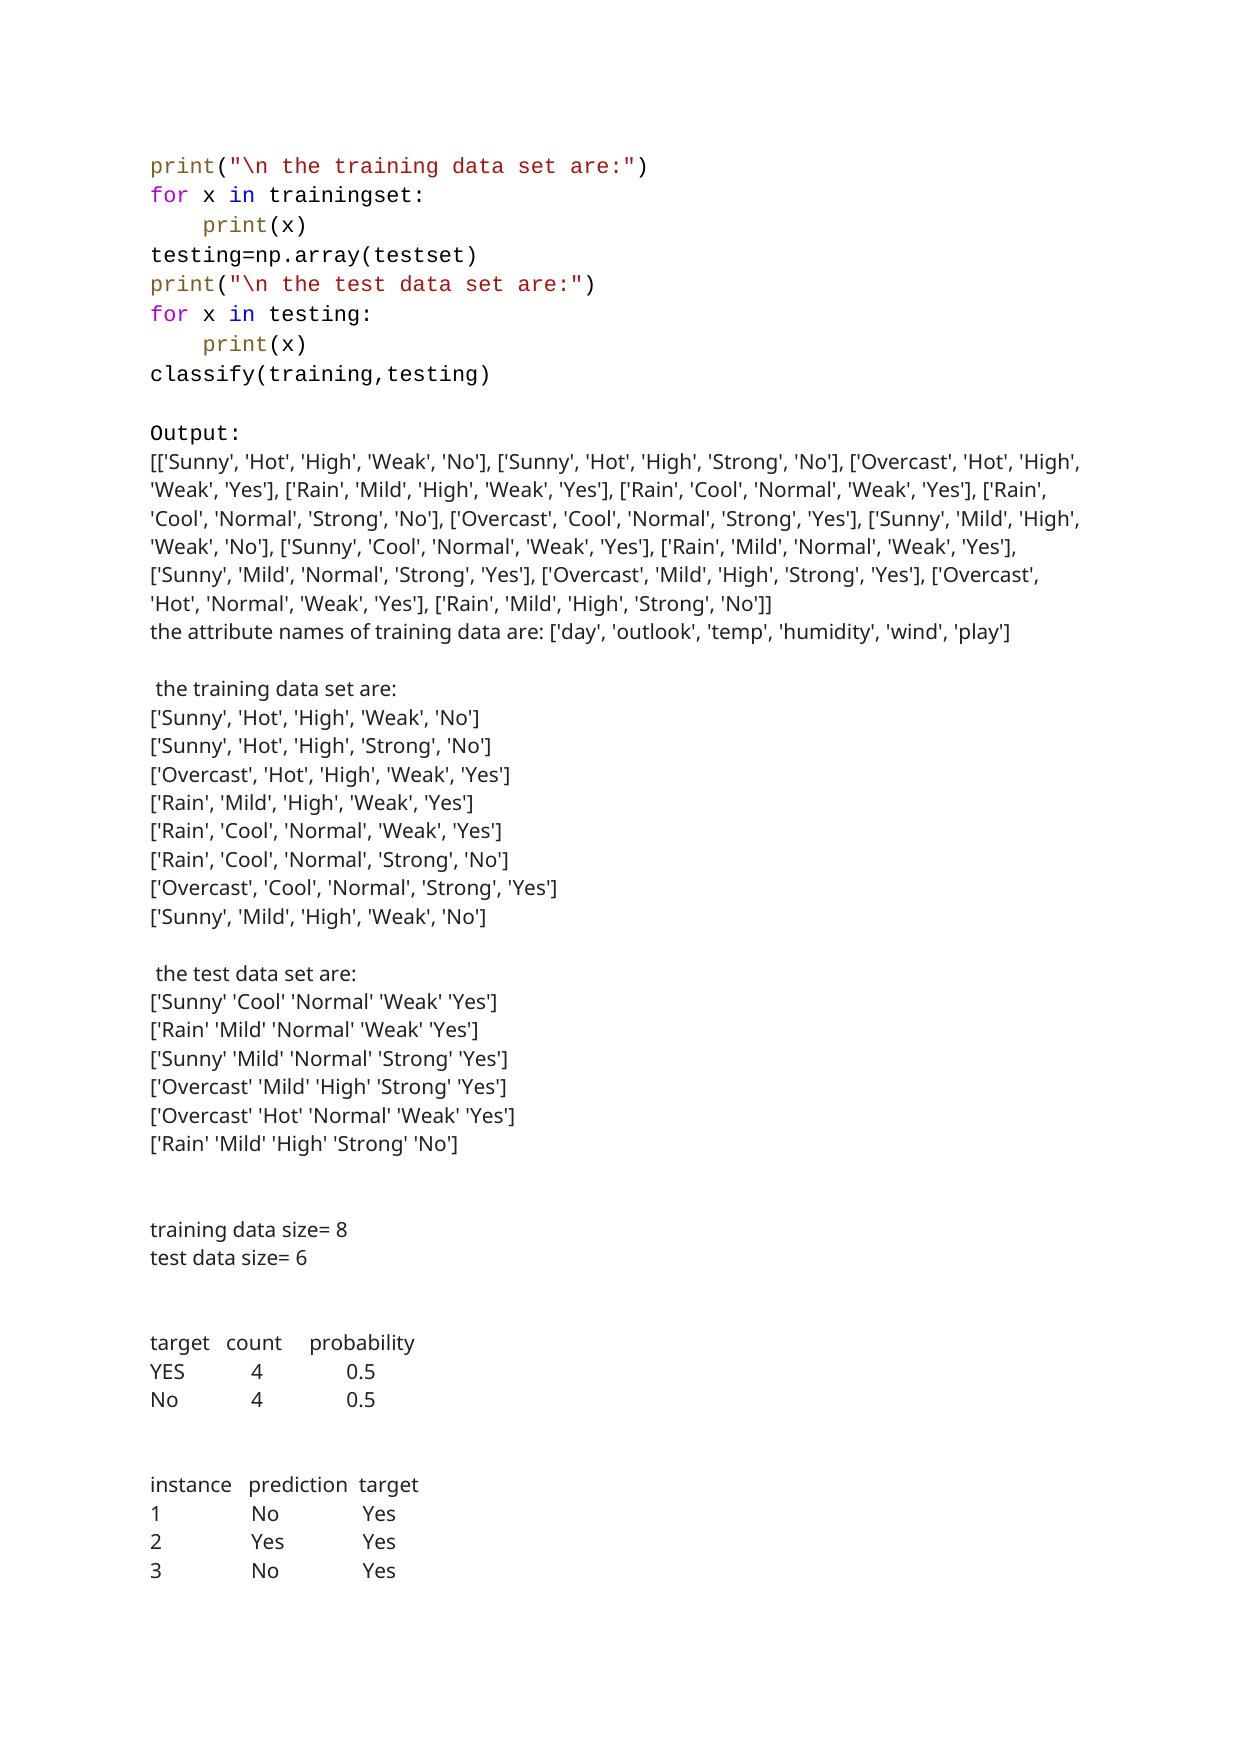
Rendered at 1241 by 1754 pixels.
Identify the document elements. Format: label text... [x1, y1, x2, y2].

text the training data set are: [150, 674, 1090, 703]
text ['Sunny', 'Hot', 'High', 'Weak', 'No'] [150, 703, 1090, 731]
text 1 No Yes [150, 1499, 1090, 1527]
text ['Overcast', 'Cool', 'Normal', 'Strong', 'Yes'] [150, 873, 1090, 902]
text YES 4 0.5 [150, 1357, 1090, 1385]
text ['Sunny', 'Mild', 'High', 'Weak', 'No'] [150, 902, 1090, 930]
text for x in trainingset: [150, 180, 1090, 209]
text No 4 0.5 [150, 1385, 1090, 1414]
text ['Sunny' 'Mild' 'Normal' 'Strong' 'Yes'] [150, 1044, 1090, 1072]
text ['Rain', 'Cool', 'Normal', 'Strong', 'No'] [150, 845, 1090, 873]
text [['Sunny', 'Hot', 'High', 'Weak', 'No'], ['Sunny', 'Hot', 'High', 'Strong', 'No'], ['Overcast', 'Hot', 'High', 'Weak', 'Yes'], ['Rain', 'Mild', 'High', 'Weak', 'Yes'], ['Rain', 'Cool', 'Normal', 'Weak', 'Yes'], ['Rain', 'Cool', 'Normal', 'Strong', 'No'], ['Overcast', 'Cool', 'Normal', 'Strong', 'Yes'], ['Sunny', 'Mild', 'High', 'Weak', 'No'], ['Sunny', 'Cool', 'Normal', 'Weak', 'Yes'], ['Rain', 'Mild', 'Normal', 'Weak', 'Yes'], ['Sunny', 'Mild', 'Normal', 'Strong', 'Yes'], ['Overcast', 'Mild', 'High', 'Strong', 'Yes'], ['Overcast', 'Hot', 'Normal', 'Weak', 'Yes'], ['Rain', 'Mild', 'High', 'Strong', 'No']] [150, 447, 1090, 617]
text ['Overcast' 'Hot' 'Normal' 'Weak' 'Yes'] [150, 1101, 1090, 1129]
text the attribute names of training data are: ['day', 'outlook', 'temp', 'humidity', 'wind', 'play'] [150, 617, 1090, 646]
text Output: [150, 417, 1090, 447]
text print("\n the test data set are:") [150, 269, 1090, 298]
text the test data set are: [150, 959, 1090, 987]
text for x in testing: [150, 298, 1090, 328]
text training data size= 8 [150, 1215, 1090, 1243]
text print(x) [150, 209, 1090, 239]
text testing=np.array(testset) [150, 239, 1090, 269]
text instance prediction target [150, 1471, 1090, 1499]
text test data size= 6 [150, 1243, 1090, 1272]
text ['Rain', 'Cool', 'Normal', 'Weak', 'Yes'] [150, 817, 1090, 845]
text print("\n the training data set are:") [150, 150, 1090, 180]
text print(x) [150, 328, 1090, 358]
text target count probability [150, 1328, 1090, 1357]
text ['Sunny', 'Hot', 'High', 'Strong', 'No'] [150, 731, 1090, 760]
text ['Rain', 'Mild', 'High', 'Weak', 'Yes'] [150, 788, 1090, 817]
text 3 No Yes [150, 1556, 1090, 1584]
text classify(training,testing) [150, 358, 1090, 387]
text ['Overcast', 'Hot', 'High', 'Weak', 'Yes'] [150, 760, 1090, 788]
text ['Overcast' 'Mild' 'High' 'Strong' 'Yes'] [150, 1072, 1090, 1101]
text 2 Yes Yes [150, 1527, 1090, 1556]
text ['Sunny' 'Cool' 'Normal' 'Weak' 'Yes'] [150, 987, 1090, 1016]
text ['Rain' 'Mild' 'High' 'Strong' 'No'] [150, 1129, 1090, 1158]
text ['Rain' 'Mild' 'Normal' 'Weak' 'Yes'] [150, 1016, 1090, 1044]
